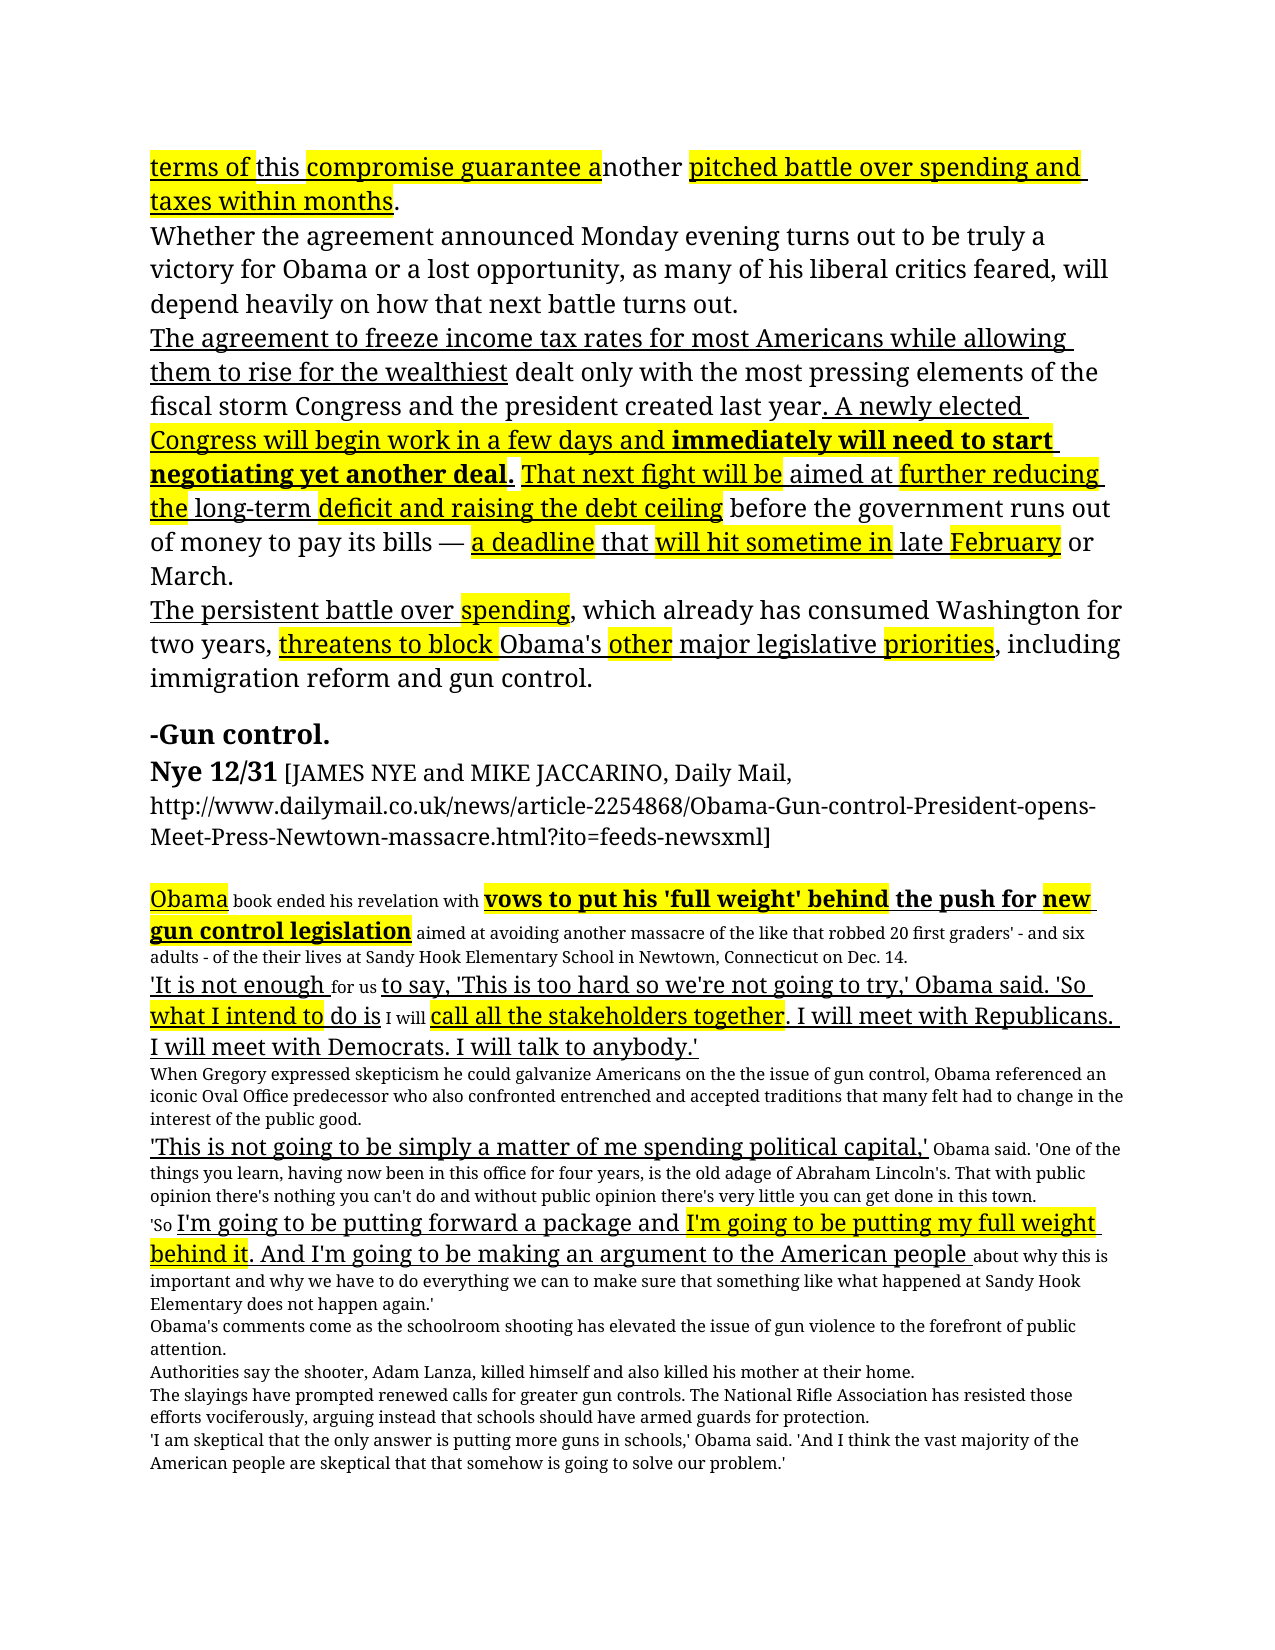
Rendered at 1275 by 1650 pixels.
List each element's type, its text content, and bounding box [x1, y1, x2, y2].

text 'So I'm going to be putting forward a package and I'm going to be putting my full weight behind it. And I'm going to be making an argument to the American people about why this is important and why we have to do everything we can to make sure that something like what happened at Sandy Hook Elementary does not happen again.' [150, 1207, 1125, 1315]
text The agreement to freeze income tax rates for most Americans while allowing them to rise for the wealthiest dealt only with the most pressing elements of the fiscal storm Congress and the president created last year. A newly elected Congress will begin work in a few days and immediately will need to start negotiating yet another deal. That next fight will be aimed at further reducing the long-term deficit and raising the debt ceiling before the government runs out of money to pay its bills — a deadline that will hit sometime in late February or March. [150, 320, 1125, 593]
text The persistent battle over spending, which already has consumed Washington for two years, threatens to block Obama's other major legislative priorities, including immigration reform and gun control. [150, 593, 1125, 695]
text Obama's comments come as the schoolroom shooting has elevated the issue of gun violence to the forefront of public attention. [150, 1315, 1125, 1360]
text 'This is not going to be simply a matter of me spending political capital,' Obama said. 'One of the things you learn, having now been in this office for four years, is the old adage of Abraham Lincoln's. That with public opinion there's nothing you can't do and without public opinion there's very little you can get done in this town. [150, 1130, 1125, 1207]
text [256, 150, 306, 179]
text -Gun control. [150, 716, 1125, 753]
text The slayings have prompted renewed calls for greater gun controls. The National Rifle Association has resisted those efforts vociferously, arguing instead that schools should have armed guards for protection. [150, 1383, 1125, 1428]
text Obama book ended his revelation with vows to put his 'full weight' behind the push for new gun control legislation aimed at avoiding another massacre of the like that robbed 20 first graders' - and six adults - of the their lives at Sandy Hook Elementary School in Newtown, Connecticut on Dec. 14. [150, 883, 1125, 968]
text Nye 12/31 [JAMES NYE and MIKE JACCARINO, Daily Mail, http://www.dailymail.co.uk/news/article-2254868/Obama-Gun-control-President-opens-Meet-Press-Newtown-massacre.html?ito=feeds-newsxml] [150, 753, 1125, 852]
text Whether the agreement announced Monday evening turns out to be truly a victory for Obama or a lost opportunity, as many of his liberal critics feared, will depend heavily on how that next battle turns out. [150, 218, 1125, 320]
text 'It is not enough for us to say, 'This is too hard so we're not going to try,' Obama said. 'So what I intend to do is I will call all the stakeholders together. I will meet with Republicans. I will meet with Democrats. I will talk to anybody.' [150, 968, 1125, 1062]
text 'I am skeptical that the only answer is putting more guns in schools,' Obama said. 'And I think the vast majority of the American people are skeptical that that somehow is going to solve our problem.' [150, 1428, 1125, 1474]
text Authorities say the shooter, Adam Lanza, killed himself and also killed his mother at their home. [150, 1360, 1125, 1383]
text When Gregory expressed skepticism he could galvanize Americans on the the issue of gun control, Obama referenced an iconic Oval Office predecessor who also confronted entrenched and accepted traditions that many felt had to change in the interest of the public good. [150, 1062, 1125, 1130]
